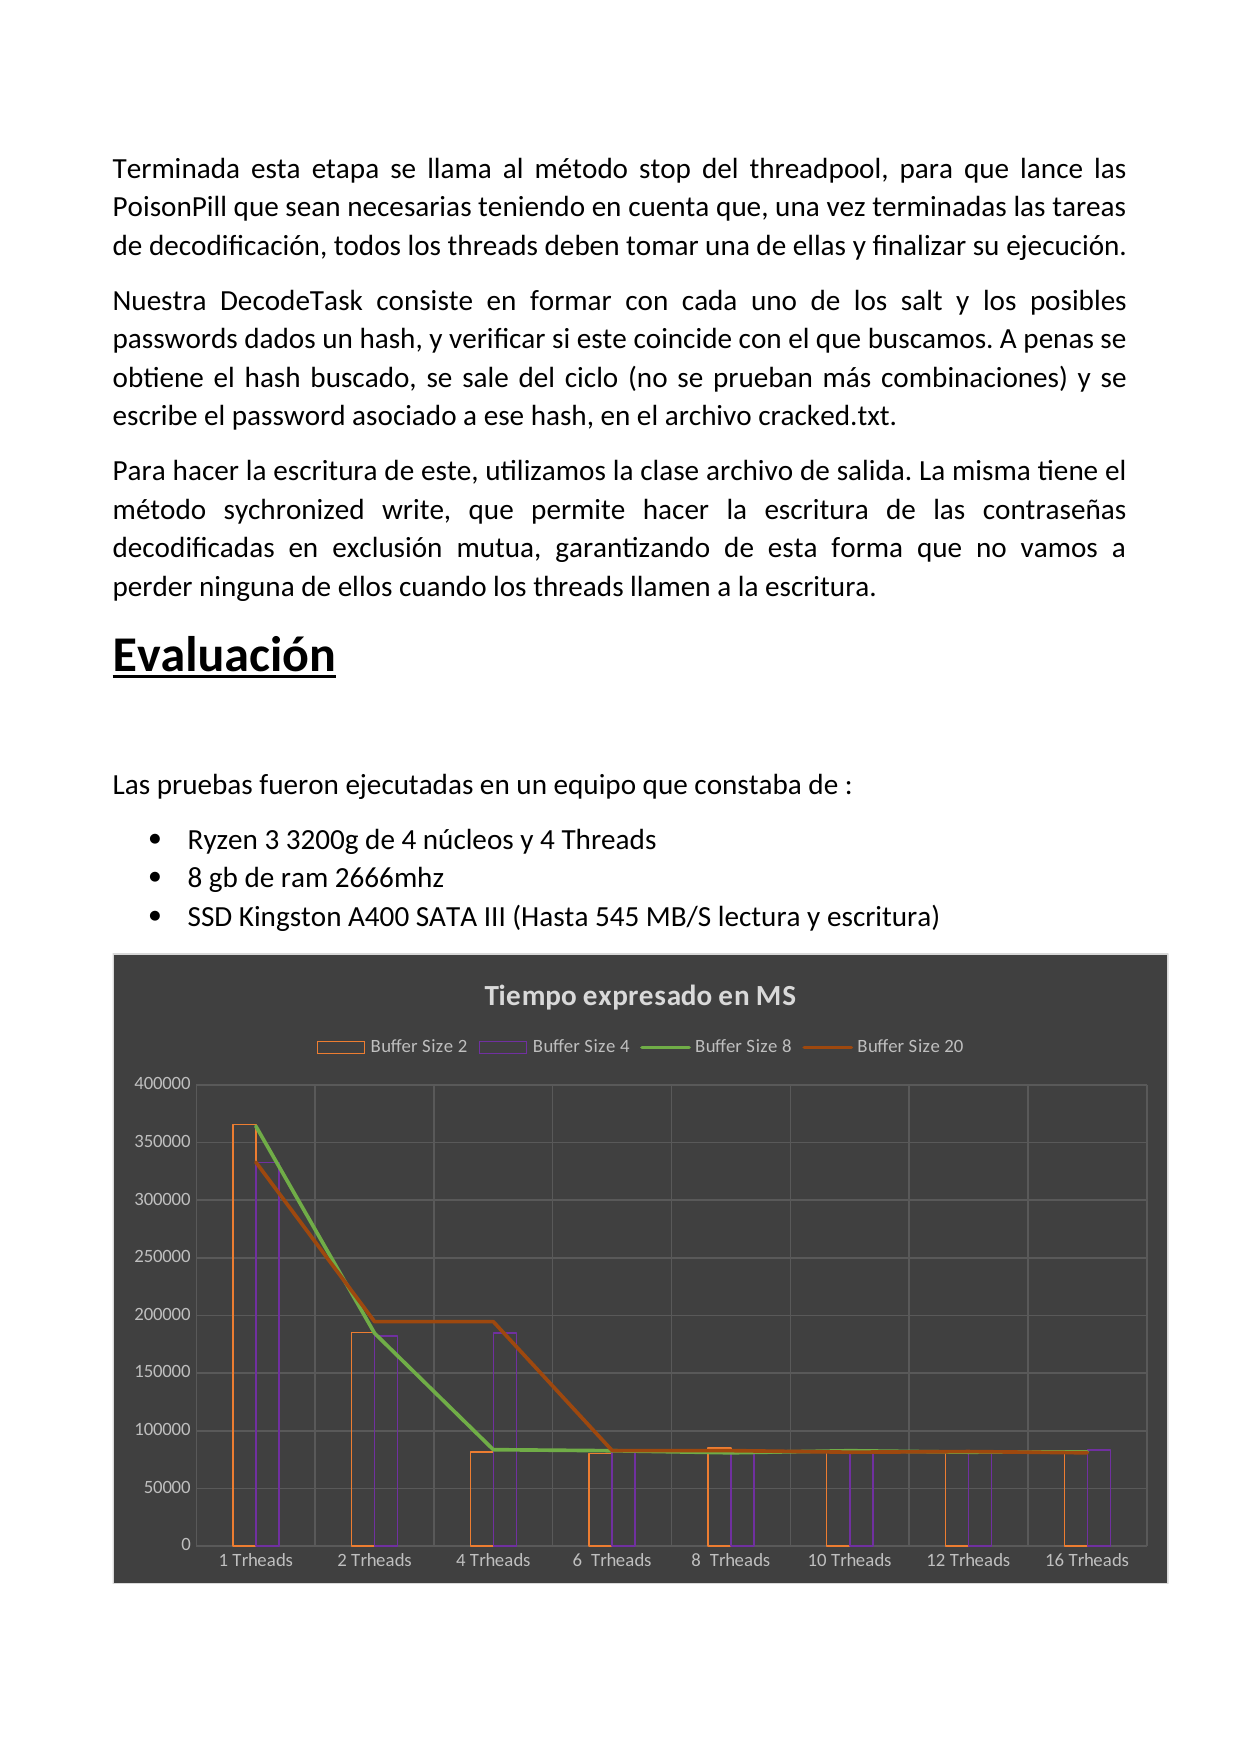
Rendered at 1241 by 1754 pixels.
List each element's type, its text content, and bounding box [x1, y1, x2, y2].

list 8 gb de ram 2666mhz [150, 859, 1128, 895]
list SSD Kingston A400 SATA III (Hasta 545 MB/S lectura y escritura) [150, 898, 1128, 933]
text Evaluación [112, 623, 1128, 684]
list Ryzen 3 3200g de 4 núcleos y 4 Threads [150, 821, 1128, 857]
text Terminada esta etapa se llama al método stop del threadpool, para que lance las PoisonPill que sean necesarias teniendo en cuenta que, una vez terminadas las tareas de decodificación, todos los threads deben tomar una de ellas y finalizar su ejecución. [112, 150, 1128, 262]
text Las pruebas fueron ejecutadas en un equipo que constaba de : [112, 766, 1128, 802]
text Para hacer la escritura de este, utilizamos la clase archivo de salida. La misma tiene el método sychronized write, que permite hacer la escritura de las contraseñas decodificadas en exclusión mutua, garantizando de esta forma que no vamos a perder ninguna de ellos cuando los threads llamen a la escritura. [112, 452, 1128, 603]
text Nuestra DecodeTask consiste en formar con cada uno de los salt y los posibles passwords dados un hash, y verificar si este coincide con el que buscamos. A penas se obtiene el hash buscado, se sale del ciclo (no se prueban más combinaciones) y se escribe el password asociado a ese hash, en el archivo cracked.txt. [112, 282, 1128, 433]
